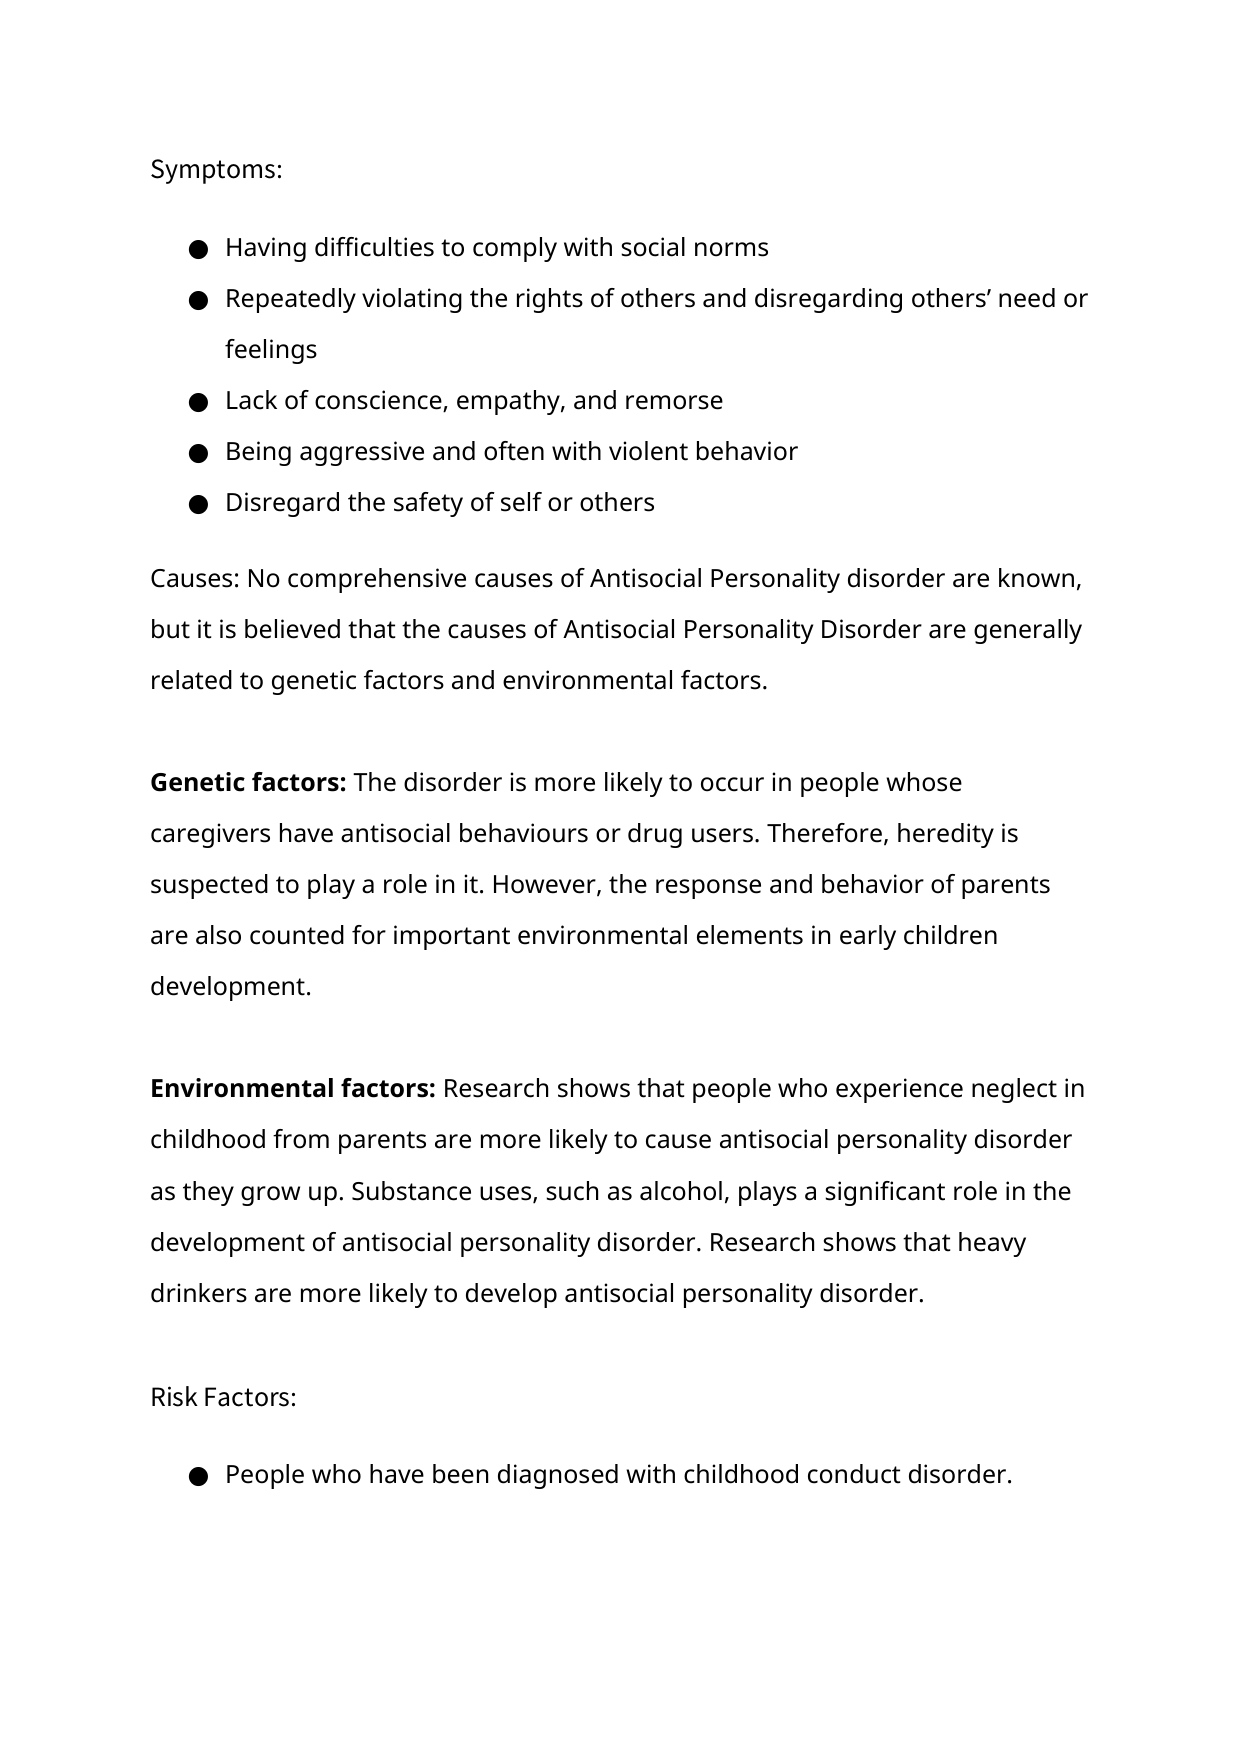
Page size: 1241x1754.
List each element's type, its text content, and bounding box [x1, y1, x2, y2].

list Lack of conscience, empathy, and remorse [187, 382, 1090, 417]
text Risk Factors: [150, 1377, 1090, 1438]
text Symptoms: [150, 150, 1090, 211]
list Having difficulties to comply with social norms [187, 229, 1090, 263]
text Genetic factors: The disorder is more likely to occur in people whose caregivers have antisocial behaviours or drug users. Therefore, heredity is suspected to play a role in it. However, the response and behavior of parents are also counted for important environmental elements in early children development. [150, 765, 1090, 1003]
list Disregard the safety of self or others [187, 484, 1090, 544]
list People who have been diagnosed with childhood conduct disorder. [187, 1457, 1090, 1516]
list Being aggressive and often with violent behavior [187, 433, 1090, 468]
text Environmental factors: Research shows that people who experience neglect in childhood from parents are more likely to cause antisocial personality disorder as they grow up. Substance uses, such as alcohol, plays a significant role in the development of antisocial personality disorder. Research shows that heavy drinkers are more likely to develop antisocial personality disorder. [150, 1071, 1090, 1309]
text Causes: No comprehensive causes of Antisocial Personality disorder are known, but it is believed that the causes of Antisocial Personality Disorder are generally related to genetic factors and environmental factors. [150, 561, 1090, 697]
list Repeatedly violating the rights of others and disregarding others’ need or feelings [187, 280, 1090, 366]
